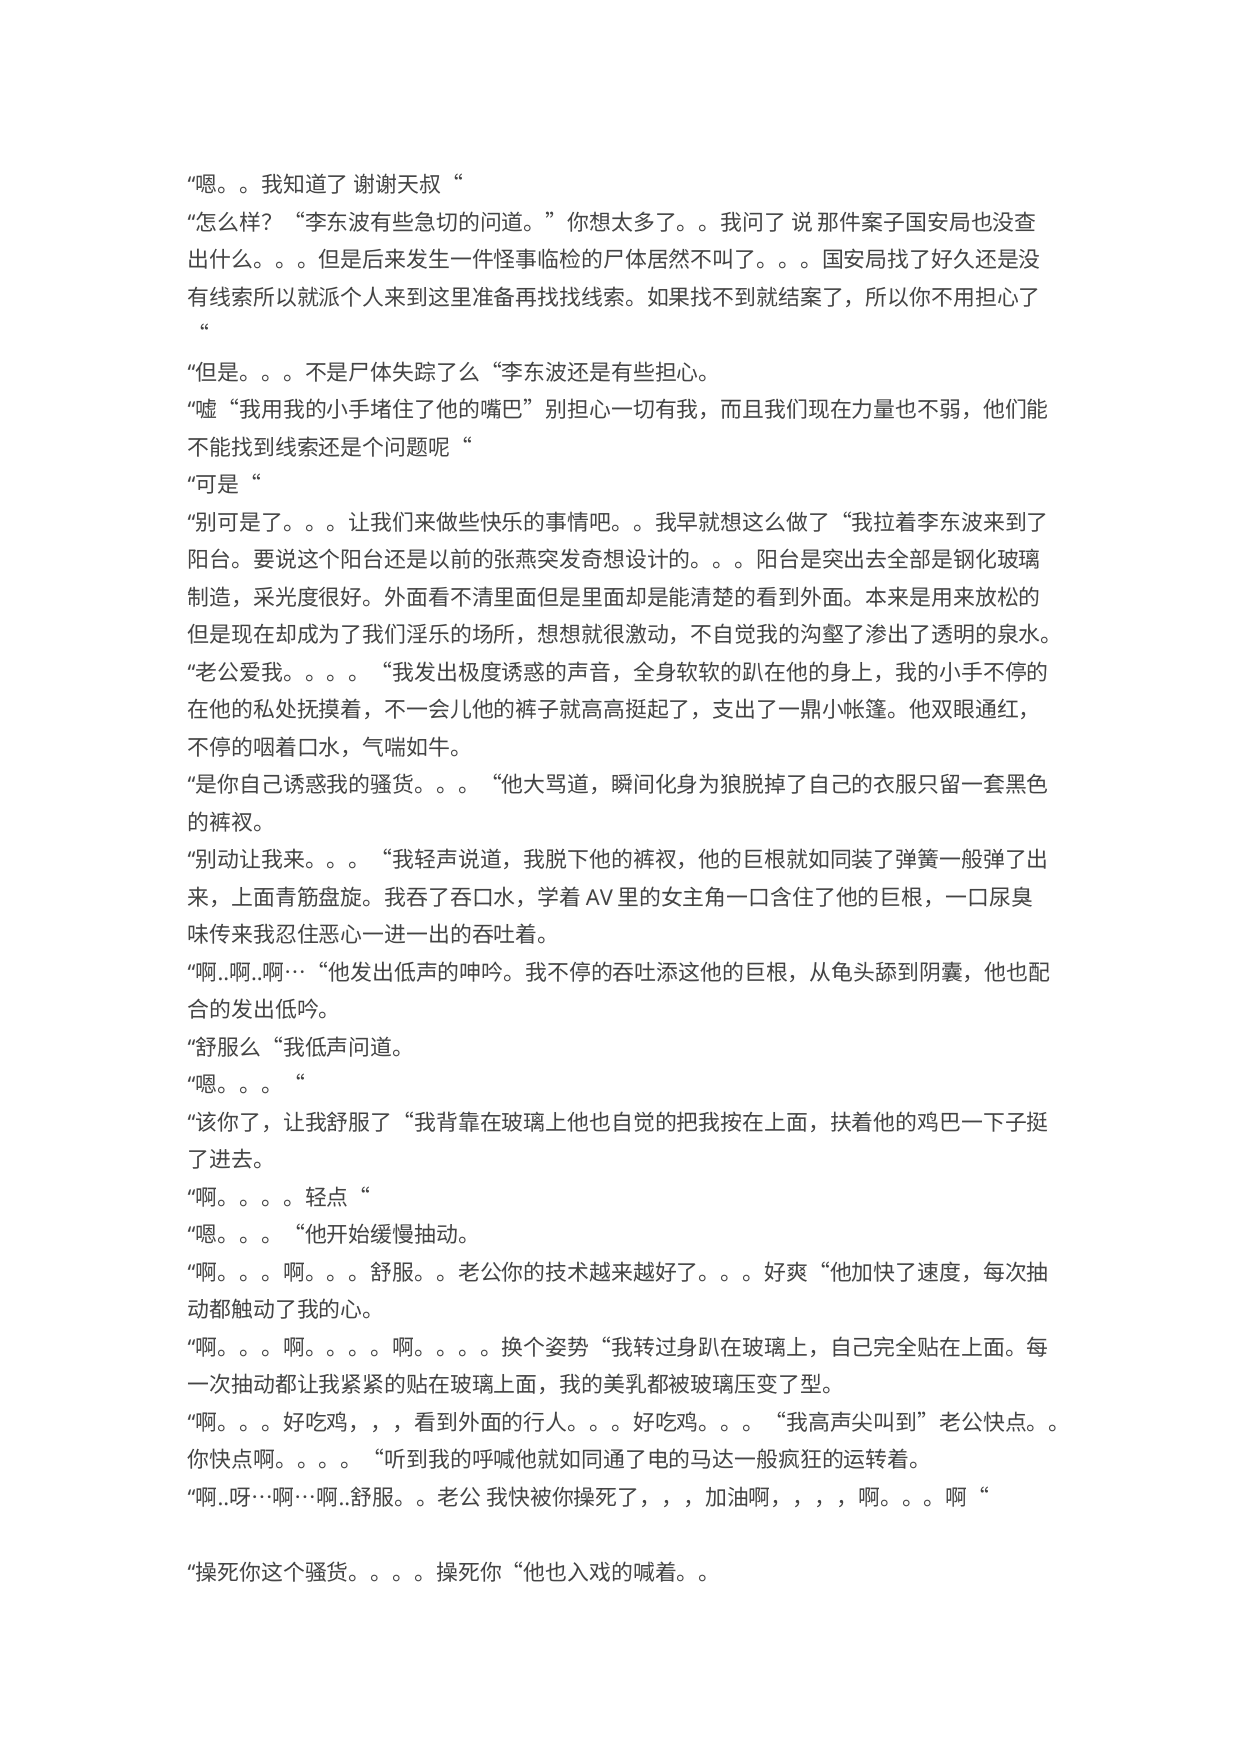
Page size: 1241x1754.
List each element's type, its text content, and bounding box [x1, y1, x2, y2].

text “啊..啊..啊…“他发出低声的呻吟。我不停的吞吐添这他的巨根，从龟头舔到阴囊，他也配合的发出低吟。 [187, 952, 1053, 1027]
text “别动让我来。。。“我轻声说道，我脱下他的裤衩，他的巨根就如同装了弹簧一般弹了出来，上面青筋盘旋。我吞了吞口水，学着AV里的女主角一口含住了他的巨根，一口尿臭味传来我忍住恶心一进一出的吞吐着。 [187, 839, 1053, 952]
text “老公爱我。。。。“我发出极度诱惑的声音，全身软软的趴在他的身上，我的小手不停的在他的私处抚摸着，不一会儿他的裤子就高高挺起了，支出了一鼎小帐篷。他双眼通红，不停的咽着口水，气喘如牛。 [187, 652, 1053, 764]
text “舒服么“我低声问道。 [187, 1027, 1053, 1064]
text “啊。。。好吃鸡，，，看到外面的行人。。。好吃鸡。。。“我高声尖叫到”老公快点。。你快点啊。。。。“听到我的呼喊他就如同通了电的马达一般疯狂的运转着。 [187, 1402, 1053, 1477]
text “啊。。。啊。。。舒服。。老公你的技术越来越好了。。。好爽“他加快了速度，每次抽动都触动了我的心。/ J$ x5 T% O& L: s8 Q+ } [187, 1252, 1053, 1327]
text “嗯。。。“他开始缓慢抽动。 [187, 1214, 1053, 1252]
text “啊..呀…啊…啊..舒服。。老公 我快被你操死了，，，加油啊，，，，啊。。。啊“/ F' k) a. t# u) } [187, 1477, 1053, 1552]
text “是你自己诱惑我的骚货。。。“他大骂道，瞬间化身为狼脱掉了自己的衣服只留一套黑色的裤衩。( s- h" _3 K! Q. W$ {" ]! L( f [187, 764, 1053, 839]
text “怎么样？“李东波有些急切的问道。”你想太多了。。我问了 说 那件案子国安局也没查出什么。。。但是后来发生一件怪事临检的尸体居然不叫了。。。国安局找了好久还是没有线索所以就派个人来到这里准备再找找线索。如果找不到就结案了，所以你不用担心了“ [187, 202, 1053, 352]
text “可是“) t. ?7 ?/ H/ z2 b [187, 464, 1053, 502]
text “操死你这个骚货。。。。操死你“他也入戏的喊着。。9 x; K3 P1 W) ?9 l+ _* l! J [187, 1552, 1053, 1589]
text “该你了，让我舒服了“我背靠在玻璃上他也自觉的把我按在上面，扶着他的鸡巴一下子挺了进去。 t3 L+ {/ g! ^% v; O% i! ~ [187, 1102, 1053, 1177]
text “啊。。。啊。。。。啊。。。。换个姿势“我转过身趴在玻璃上，自己完全贴在上面。每一次抽动都让我紧紧的贴在玻璃上面，我的美乳都被玻璃压变了型。0 M) e& V& r0 C' n( s$ m: v( i [187, 1327, 1053, 1402]
text “啊。。。。轻点“ [187, 1177, 1053, 1214]
text “嗯。。我知道了 谢谢天叔“' H; X0 M7 ]5 ^& v; p2 v+ V [187, 164, 1053, 202]
text “嘘“我用我的小手堵住了他的嘴巴”别担心一切有我，而且我们现在力量也不弱，他们能不能找到线索还是个问题呢“) P/ G2 v+ y& V& a( j& @- E9 i [187, 389, 1053, 464]
text “嗯。。。“ [187, 1064, 1053, 1102]
text “别可是了。。。让我们来做些快乐的事情吧。。我早就想这么做了“我拉着李东波来到了阳台。要说这个阳台还是以前的张燕突发奇想设计的。。。阳台是突出去全部是钢化玻璃制造，采光度很好。外面看不清里面但是里面却是能清楚的看到外面。本来是用来放松的但是现在却成为了我们淫乐的场所，想想就很激动，不自觉我的沟壑了渗出了透明的泉水。 [187, 502, 1053, 652]
text “但是。。。不是尸体失踪了么“李东波还是有些担心。& l: \3 ~* G v7 y2 u: L [187, 352, 1053, 389]
